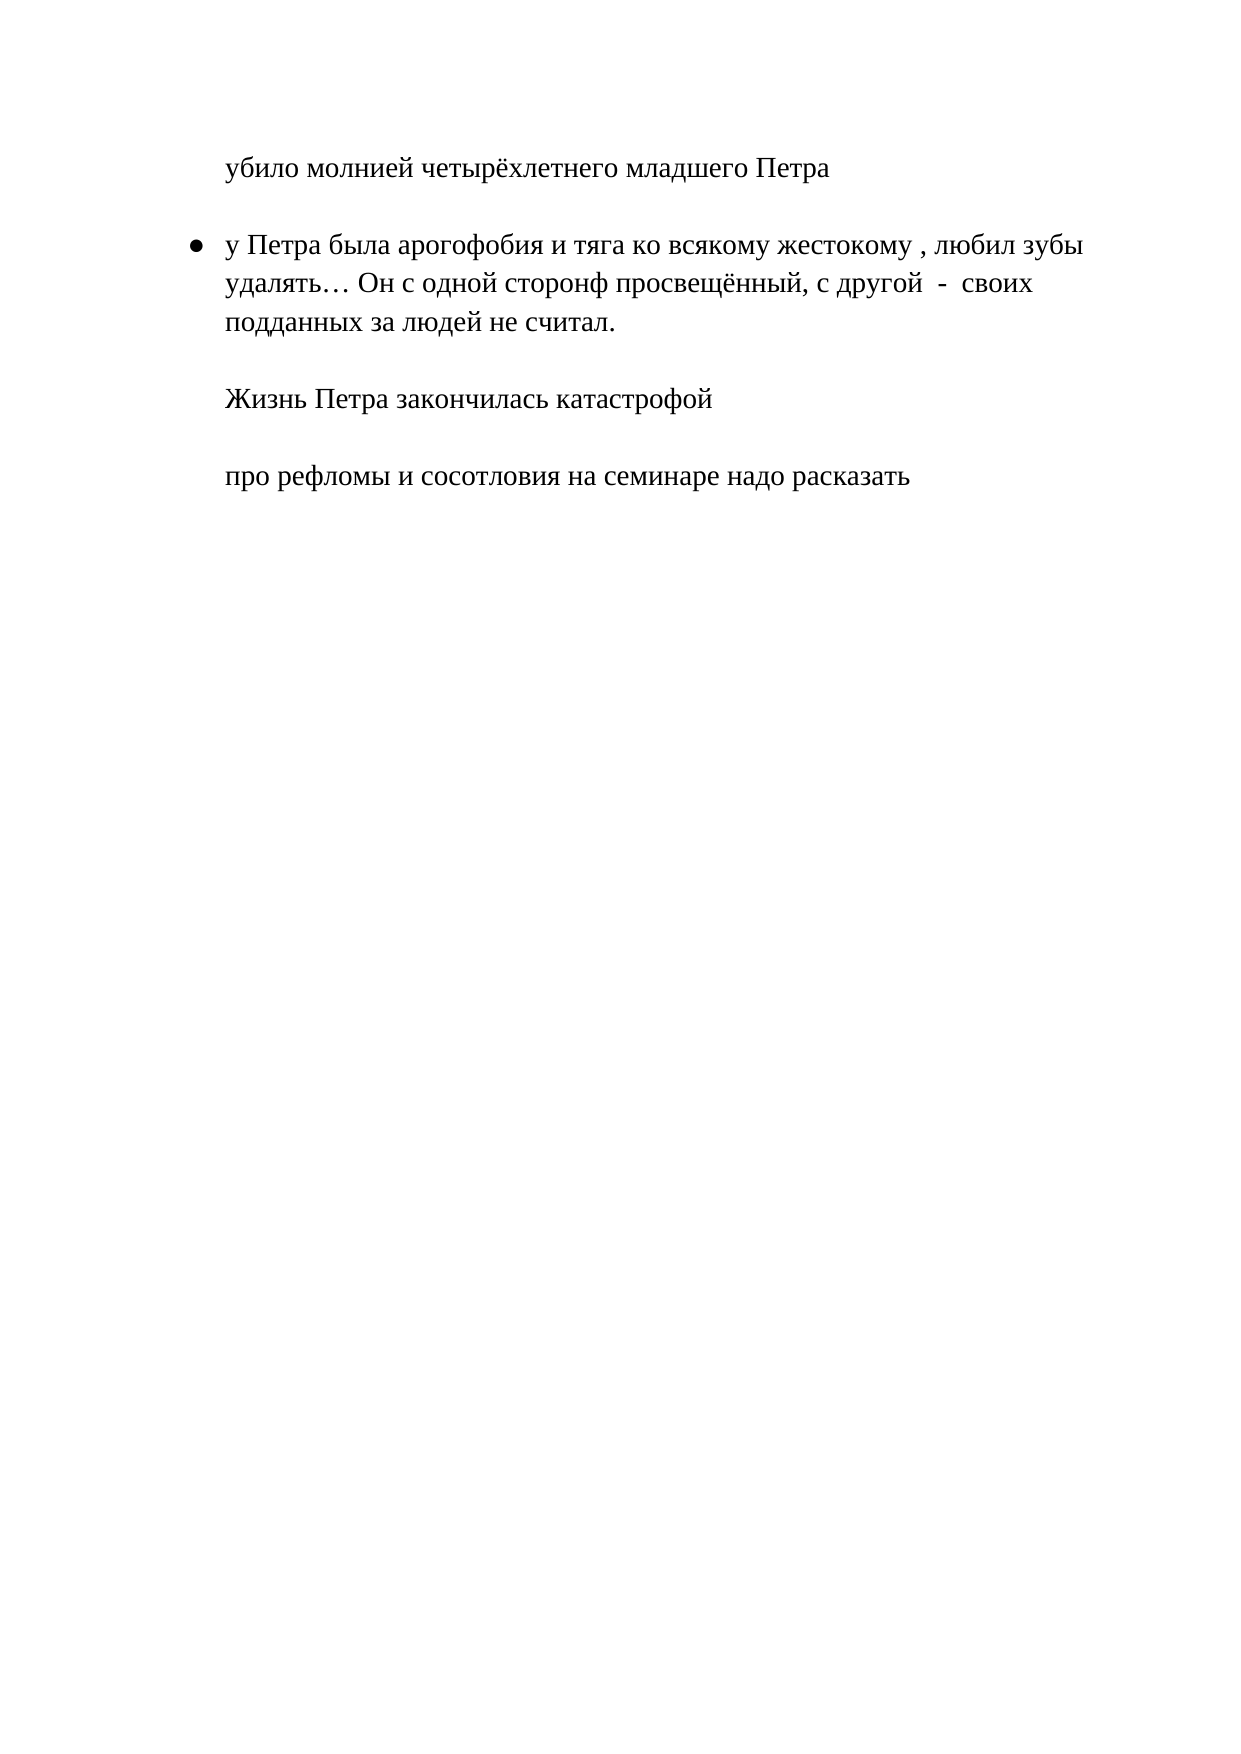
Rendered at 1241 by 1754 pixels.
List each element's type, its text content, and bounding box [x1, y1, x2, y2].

text Жизнь Петра закончилась катастрофой [225, 381, 1090, 415]
list у Петра была арогофобия и тяга ко всякому жестокому , любил зубы удалять… Он с одной сторонф просвещённый, с другой - своих подданных за людей не считал. [187, 227, 1090, 338]
text про рефломы и сосотловия на семинаре надо расказать [225, 458, 1090, 492]
text убило молнией четырёхлетнего младшего Петра [225, 150, 1090, 183]
